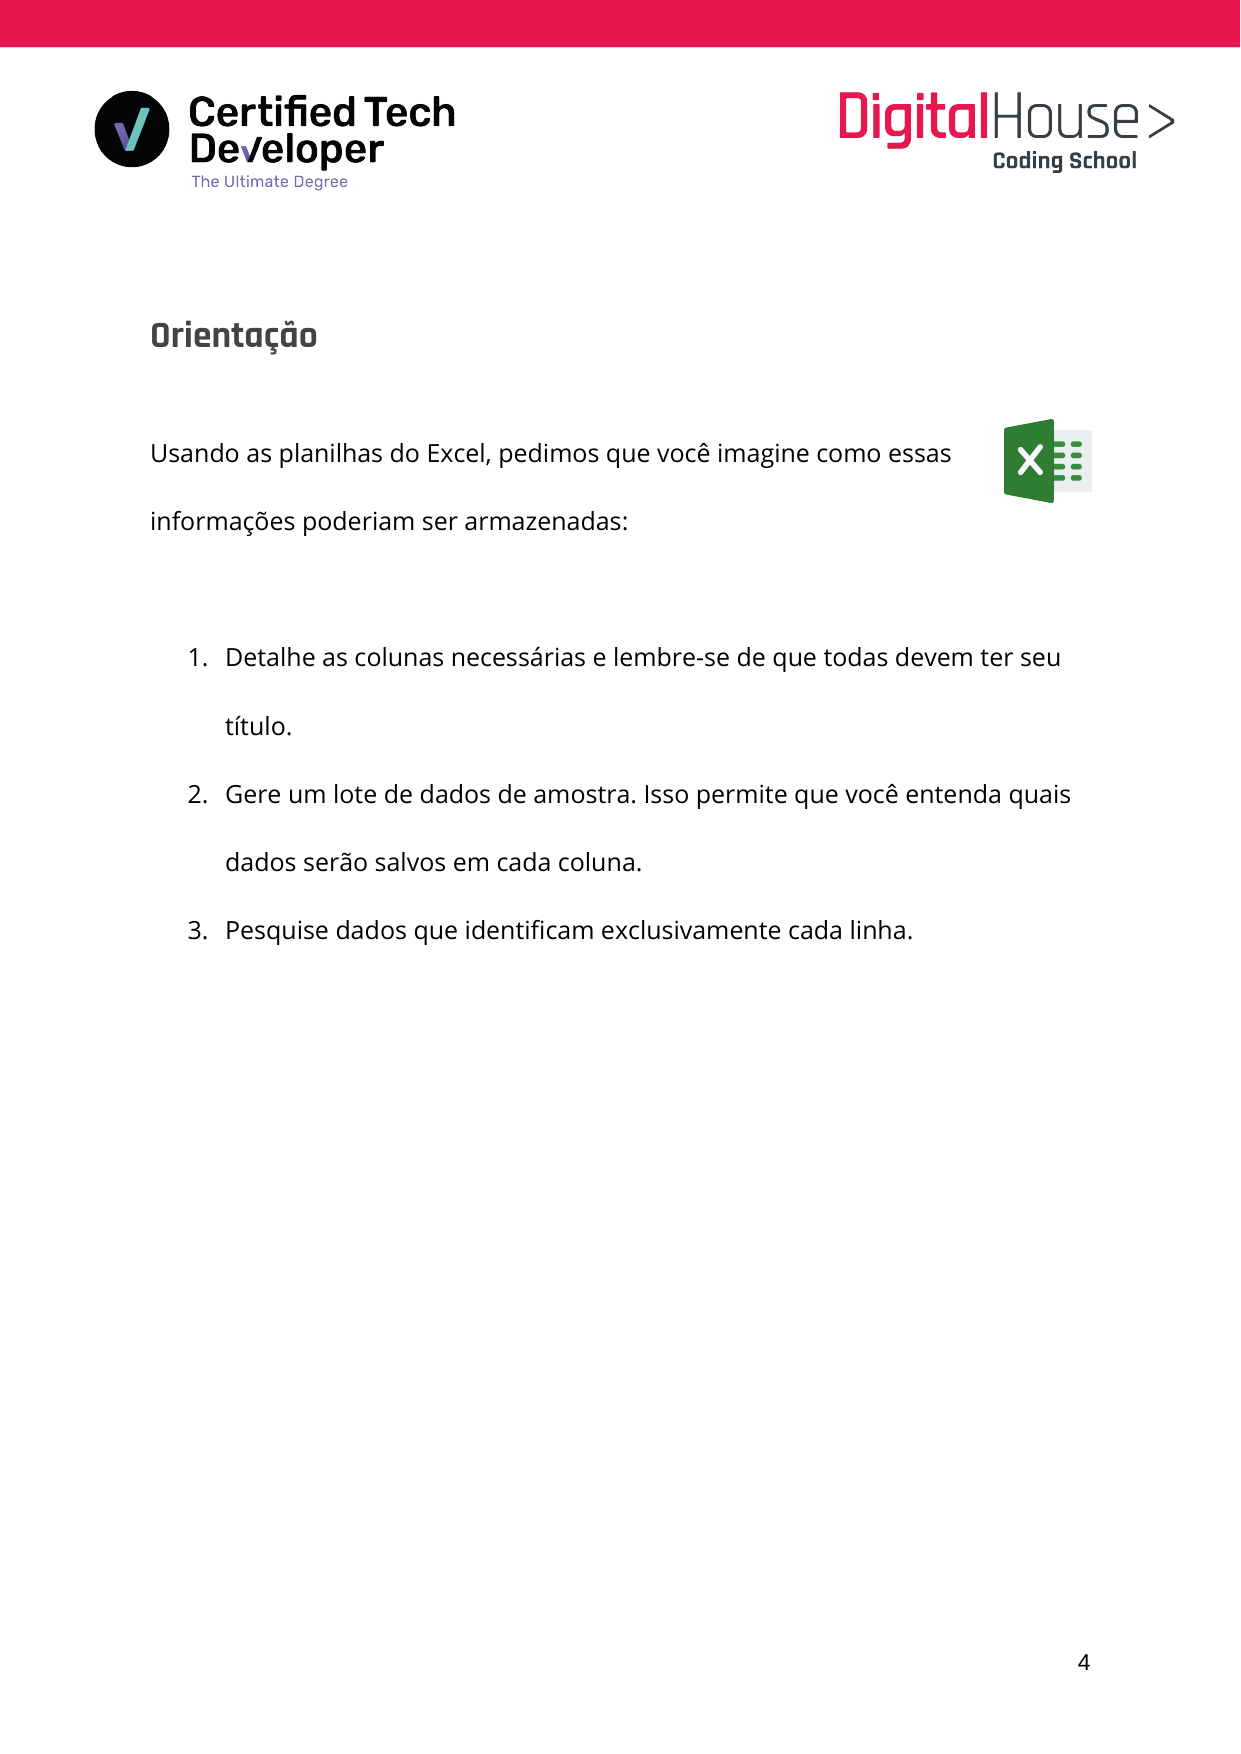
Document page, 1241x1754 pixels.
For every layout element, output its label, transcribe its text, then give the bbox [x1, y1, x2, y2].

list Gere um lote de dados de amostra. Isso permite que você entenda quais dados serão salvos em cada coluna. [187, 776, 1090, 878]
text Orientação [150, 313, 1090, 361]
text Usando as planilhas do Excel, pedimos que você imagine como essas informações poderiam ser armazenadas: [150, 436, 1090, 538]
list Detalhe as colunas necessárias e lembre-se de que todas devem ter seu título. [187, 640, 1090, 742]
list Pesquise dados que identificam exclusivamente cada linha. [187, 913, 1090, 947]
picture [0, 0, 1241, 218]
picture [1004, 417, 1093, 506]
